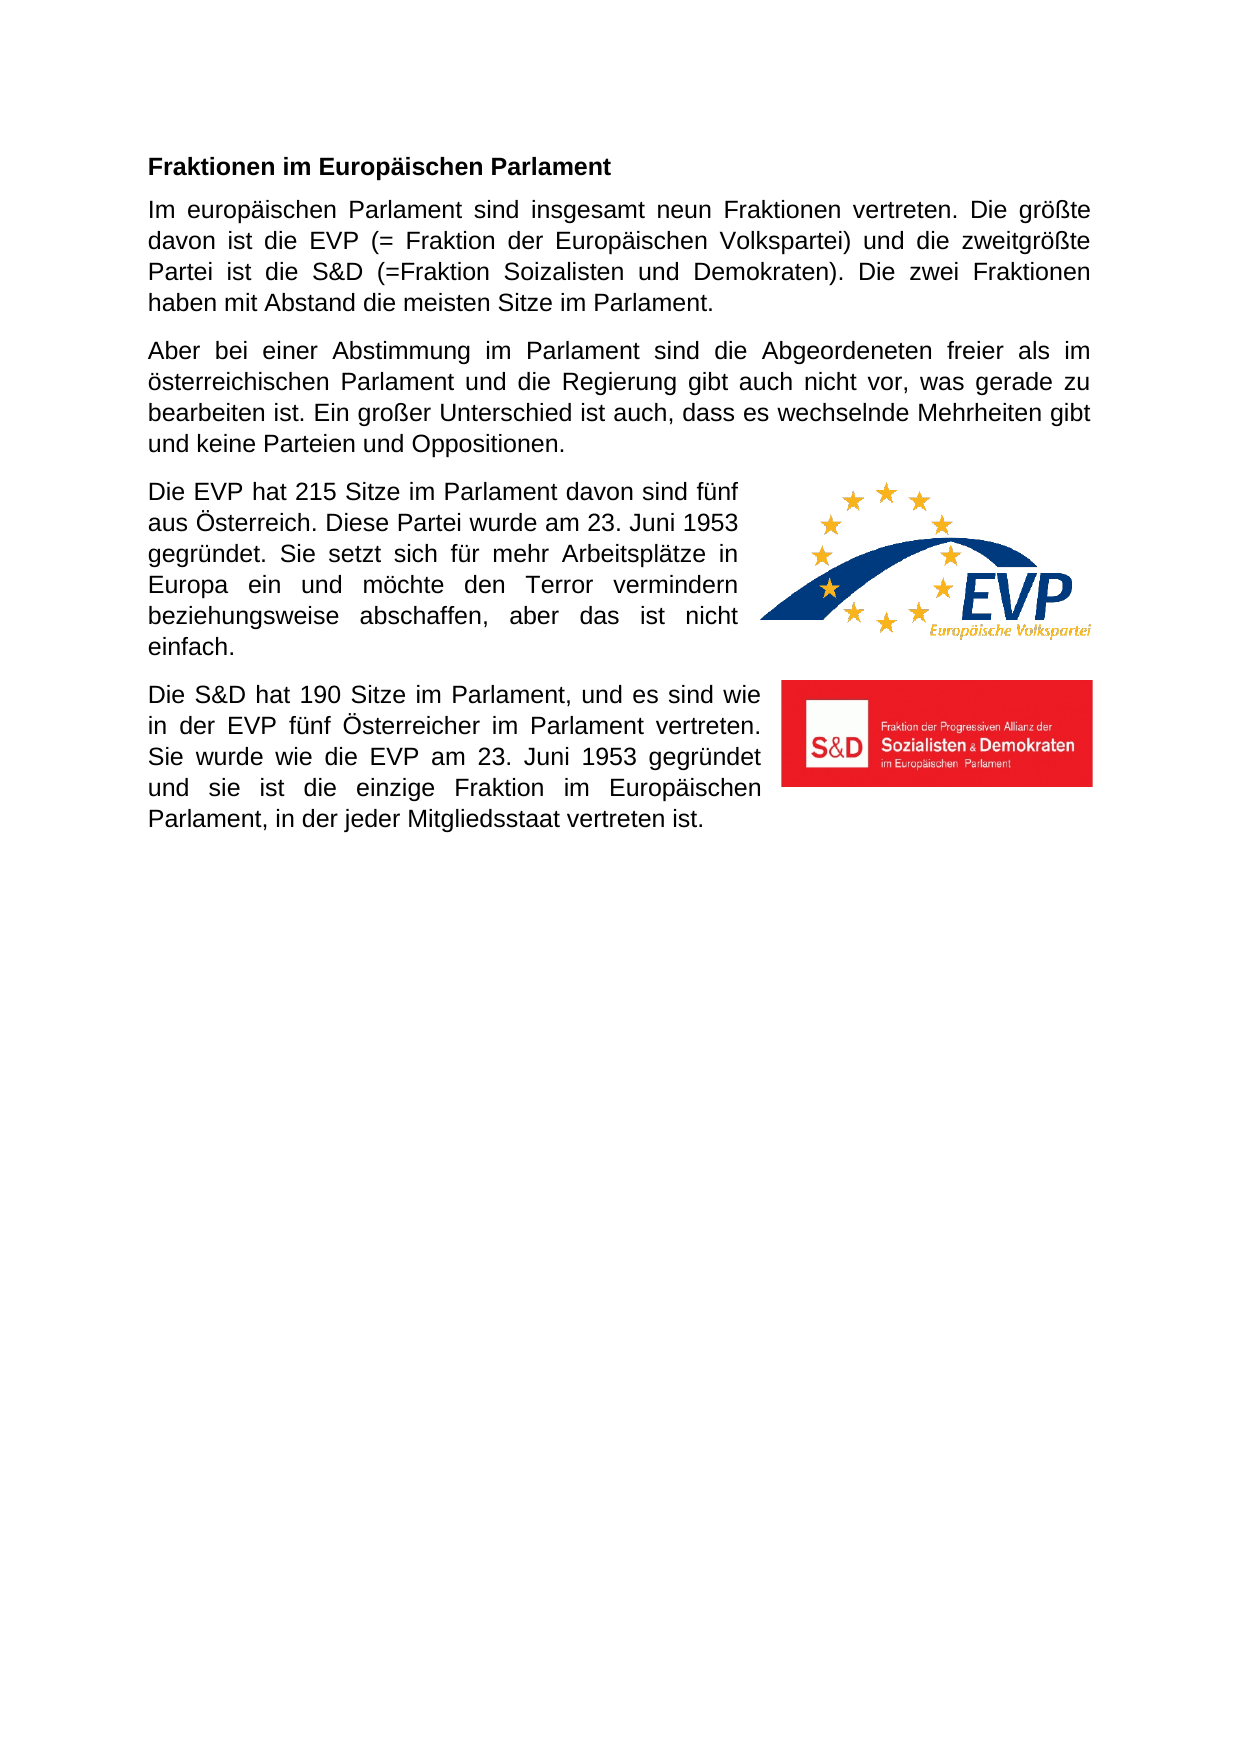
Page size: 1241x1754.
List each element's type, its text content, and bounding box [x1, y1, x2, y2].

subtitle Fraktionen im Europäischen Parlament [148, 152, 1093, 181]
text Im europäischen Parlament sind insgesamt neun Fraktionen vertreten. Die größte davon ist die EVP (= Fraktion der Europäischen Volkspartei) und die zweitgrößte Partei ist die S&D (=Fraktion Soizalisten und Demokraten). Die zwei Fraktionen haben mit Abstand die meisten Sitze im Parlament. [148, 195, 1093, 317]
picture [781, 680, 1093, 787]
text Aber bei einer Abstimmung im Parlament sind die Abgeordeneten freier als im österreichischen Parlament und die Regierung gibt auch nicht vor, was gerade zu bearbeiten ist. Ein großer Unterschied ist auch, dass es wechselnde Mehrheiten gibt und keine Parteien und Oppositionen. [148, 336, 1093, 458]
picture [757, 478, 1093, 642]
text Die S&D hat 190 Sitze im Parlament, und es sind wie in der EVP fünf Österreicher im Parlament vertreten. Sie wurde wie die EVP am 23. Juni 1953 gegründet und sie ist die einzige Fraktion im Europäischen Parlament, in der jeder Mitgliedsstaat vertreten ist. [148, 680, 1093, 833]
